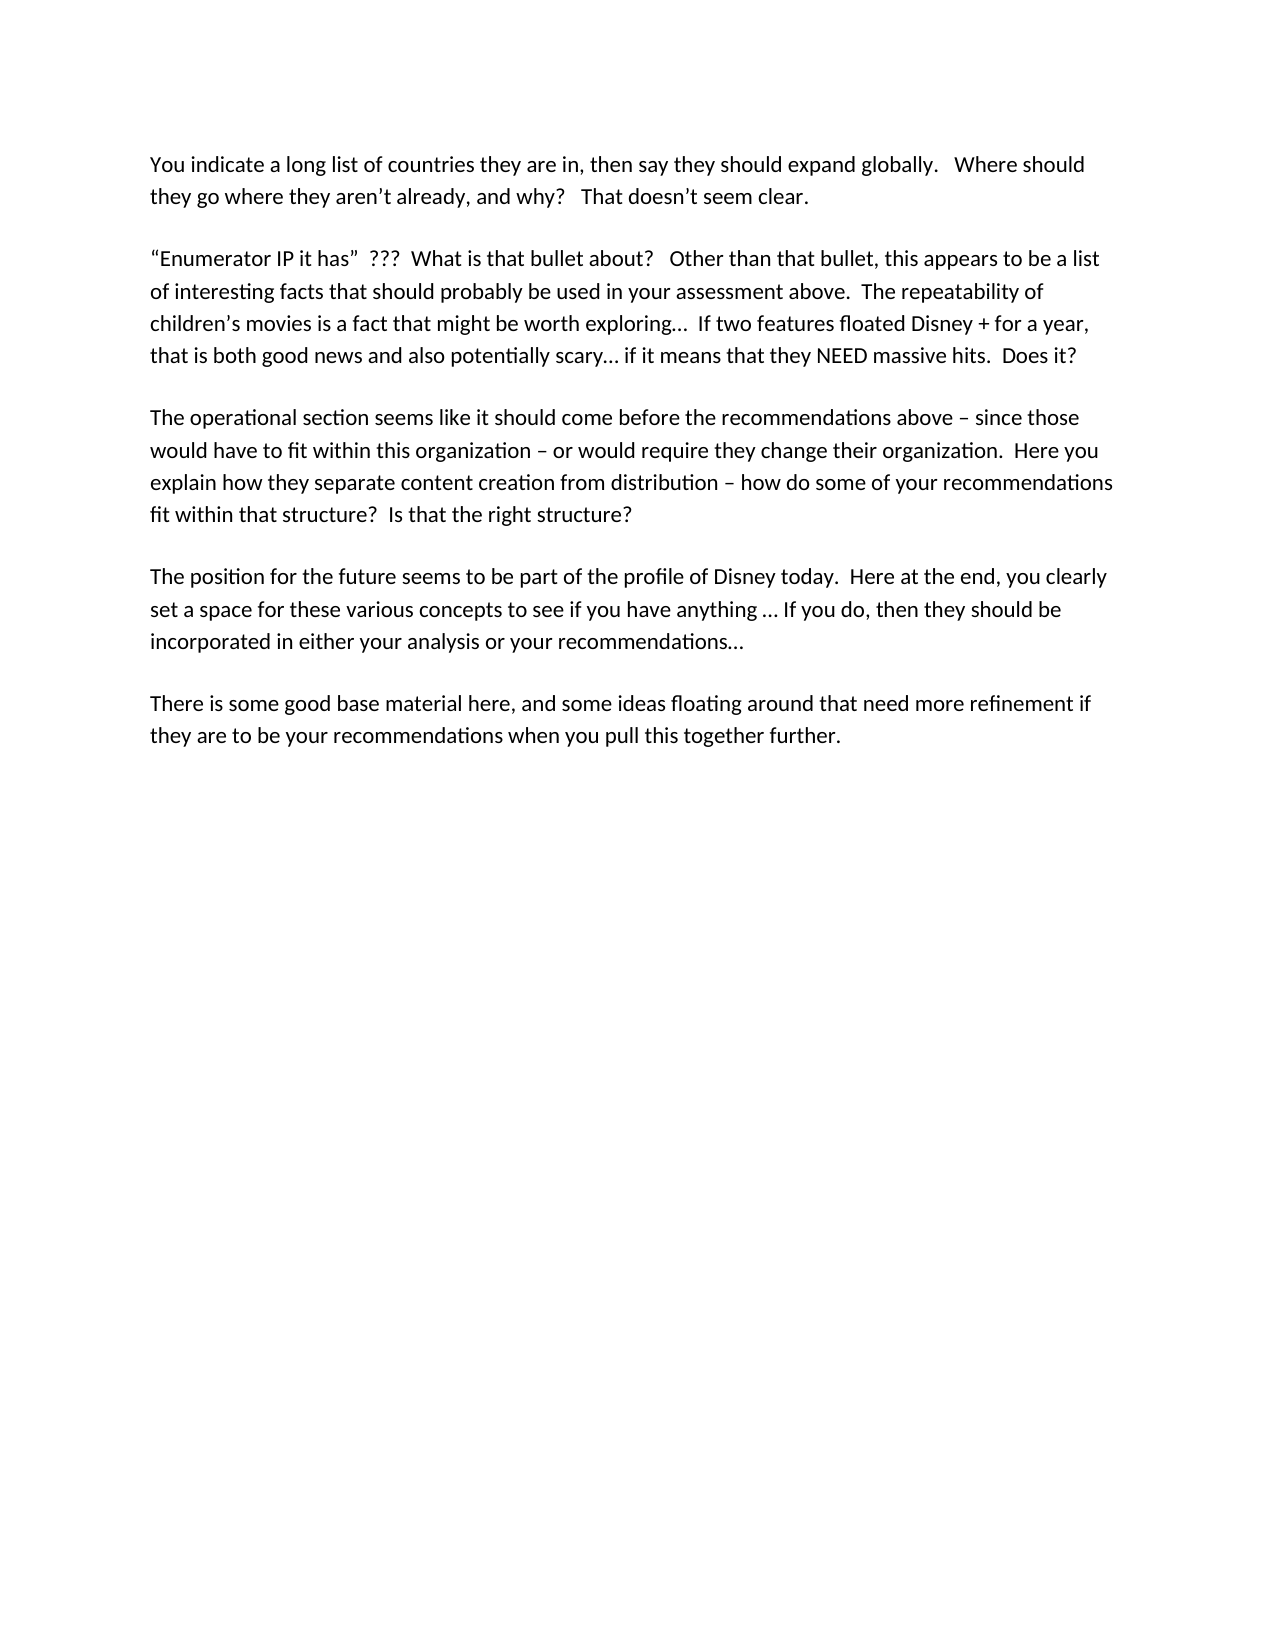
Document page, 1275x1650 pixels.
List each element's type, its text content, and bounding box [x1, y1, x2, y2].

text The position for the future seems to be part of the profile of Disney today. Here at the end, you clearly set a space for these various concepts to see if you have anything … If you do, then they should be incorporated in either your analysis or your recommendations… [150, 562, 1125, 655]
text You indicate a long list of countries they are in, then say they should expand globally. Where should they go where they aren’t already, and why? That doesn’t seem clear. [150, 150, 1125, 210]
text “Enumerator IP it has” ??? What is that bullet about? Other than that bullet, this appears to be a list of interesting facts that should probably be used in your assessment above. The repeatability of children’s movies is a fact that might be worth exploring… If two features floated Disney + for a year, that is both good news and also potentially scary… if it means that they NEED massive hits. Does it? [150, 244, 1125, 369]
text There is some good base material here, and some ideas floating around that need more refinement if they are to be your recommendations when you pull this together further. [150, 689, 1125, 749]
text The operational section seems like it should come before the recommendations above – since those would have to fit within this organization – or would require they change their organization. Here you explain how they separate content creation from distribution – how do some of your recommendations fit within that structure? Is that the right structure? [150, 403, 1125, 528]
